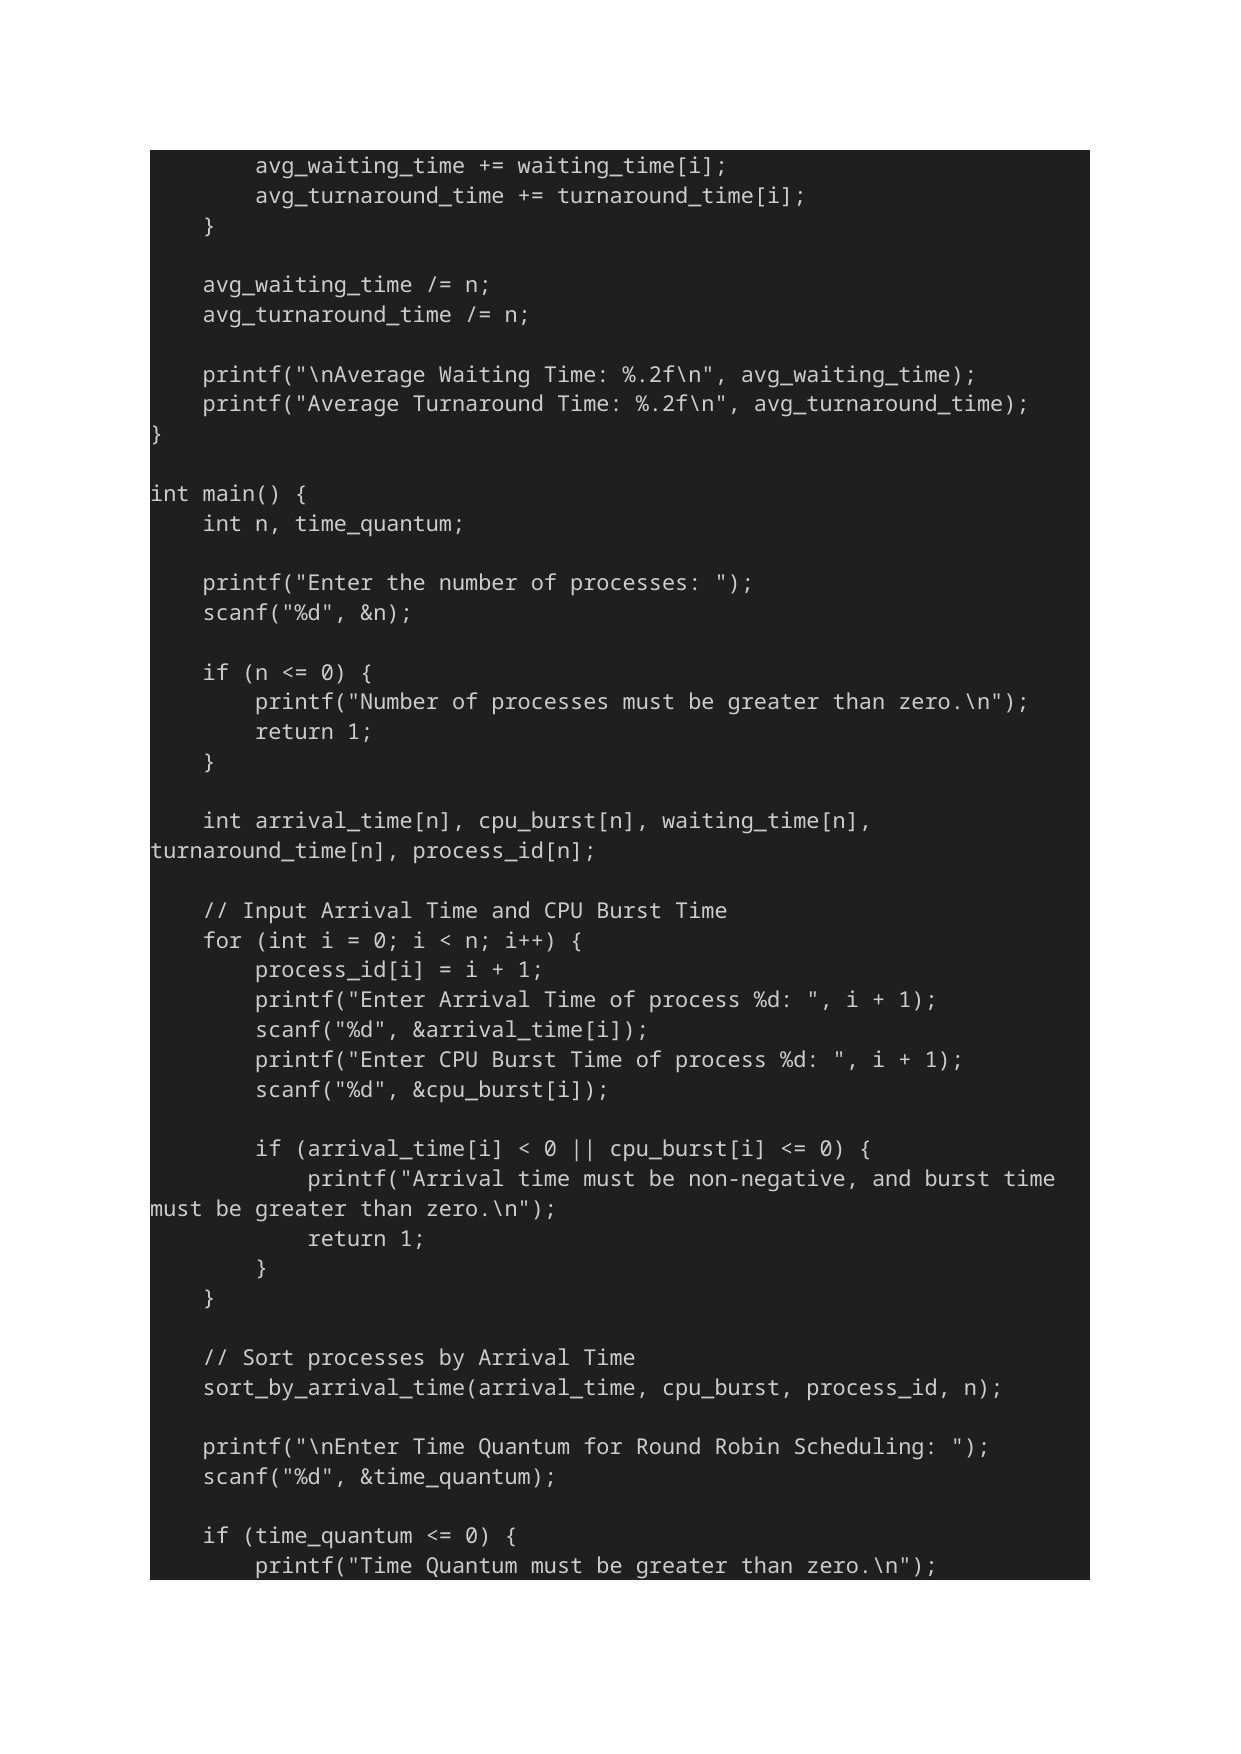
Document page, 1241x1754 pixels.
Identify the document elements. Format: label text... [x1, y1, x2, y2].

text int main() { [150, 478, 1090, 507]
text for (int i = 0; i < n; i++) { [150, 924, 1090, 954]
text printf("Time Quantum must be greater than zero.\n"); [150, 1550, 1090, 1580]
text printf("Number of processes must be greater than zero.\n"); [150, 686, 1090, 716]
text } [150, 1282, 1090, 1312]
text } [150, 1252, 1090, 1282]
text scanf("%d", &time_quantum); [150, 1461, 1090, 1491]
text printf("\nEnter Time Quantum for Round Robin Scheduling: "); [150, 1431, 1090, 1461]
text avg_turnaround_time += turnaround_time[i]; [150, 180, 1090, 209]
text int arrival_time[n], cpu_burst[n], waiting_time[n], turnaround_time[n], process_id[n]; [150, 805, 1090, 865]
text printf("Arrival time must be non-negative, and burst time must be greater than zero.\n"); [150, 1163, 1090, 1222]
text int n, time_quantum; [150, 507, 1090, 537]
text return 1; [150, 716, 1090, 746]
text } [150, 209, 1090, 239]
text } [150, 746, 1090, 776]
text printf("Enter CPU Burst Time of process %d: ", i + 1); [150, 1044, 1090, 1073]
text printf("\nAverage Waiting Time: %.2f\n", avg_waiting_time); [150, 358, 1090, 388]
text printf("Enter Arrival Time of process %d: ", i + 1); [150, 984, 1090, 1014]
text } [150, 418, 1090, 448]
text if (time_quantum <= 0) { [150, 1520, 1090, 1550]
text sort_by_arrival_time(arrival_time, cpu_burst, process_id, n); [150, 1371, 1090, 1401]
text return 1; [150, 1222, 1090, 1252]
text scanf("%d", &cpu_burst[i]); [150, 1073, 1090, 1103]
text // Input Arrival Time and CPU Burst Time [150, 895, 1090, 924]
text if (n <= 0) { [150, 656, 1090, 686]
text avg_turnaround_time /= n; [150, 299, 1090, 329]
text avg_waiting_time /= n; [150, 269, 1090, 299]
text avg_waiting_time += waiting_time[i]; [150, 150, 1090, 180]
text // Sort processes by Arrival Time [150, 1342, 1090, 1371]
text scanf("%d", &n); [150, 597, 1090, 627]
text printf("Enter the number of processes: "); [150, 567, 1090, 597]
text scanf("%d", &arrival_time[i]); [150, 1014, 1090, 1044]
text process_id[i] = i + 1; [150, 954, 1090, 984]
text printf("Average Turnaround Time: %.2f\n", avg_turnaround_time); [150, 388, 1090, 418]
text if (arrival_time[i] < 0 || cpu_burst[i] <= 0) { [150, 1133, 1090, 1163]
